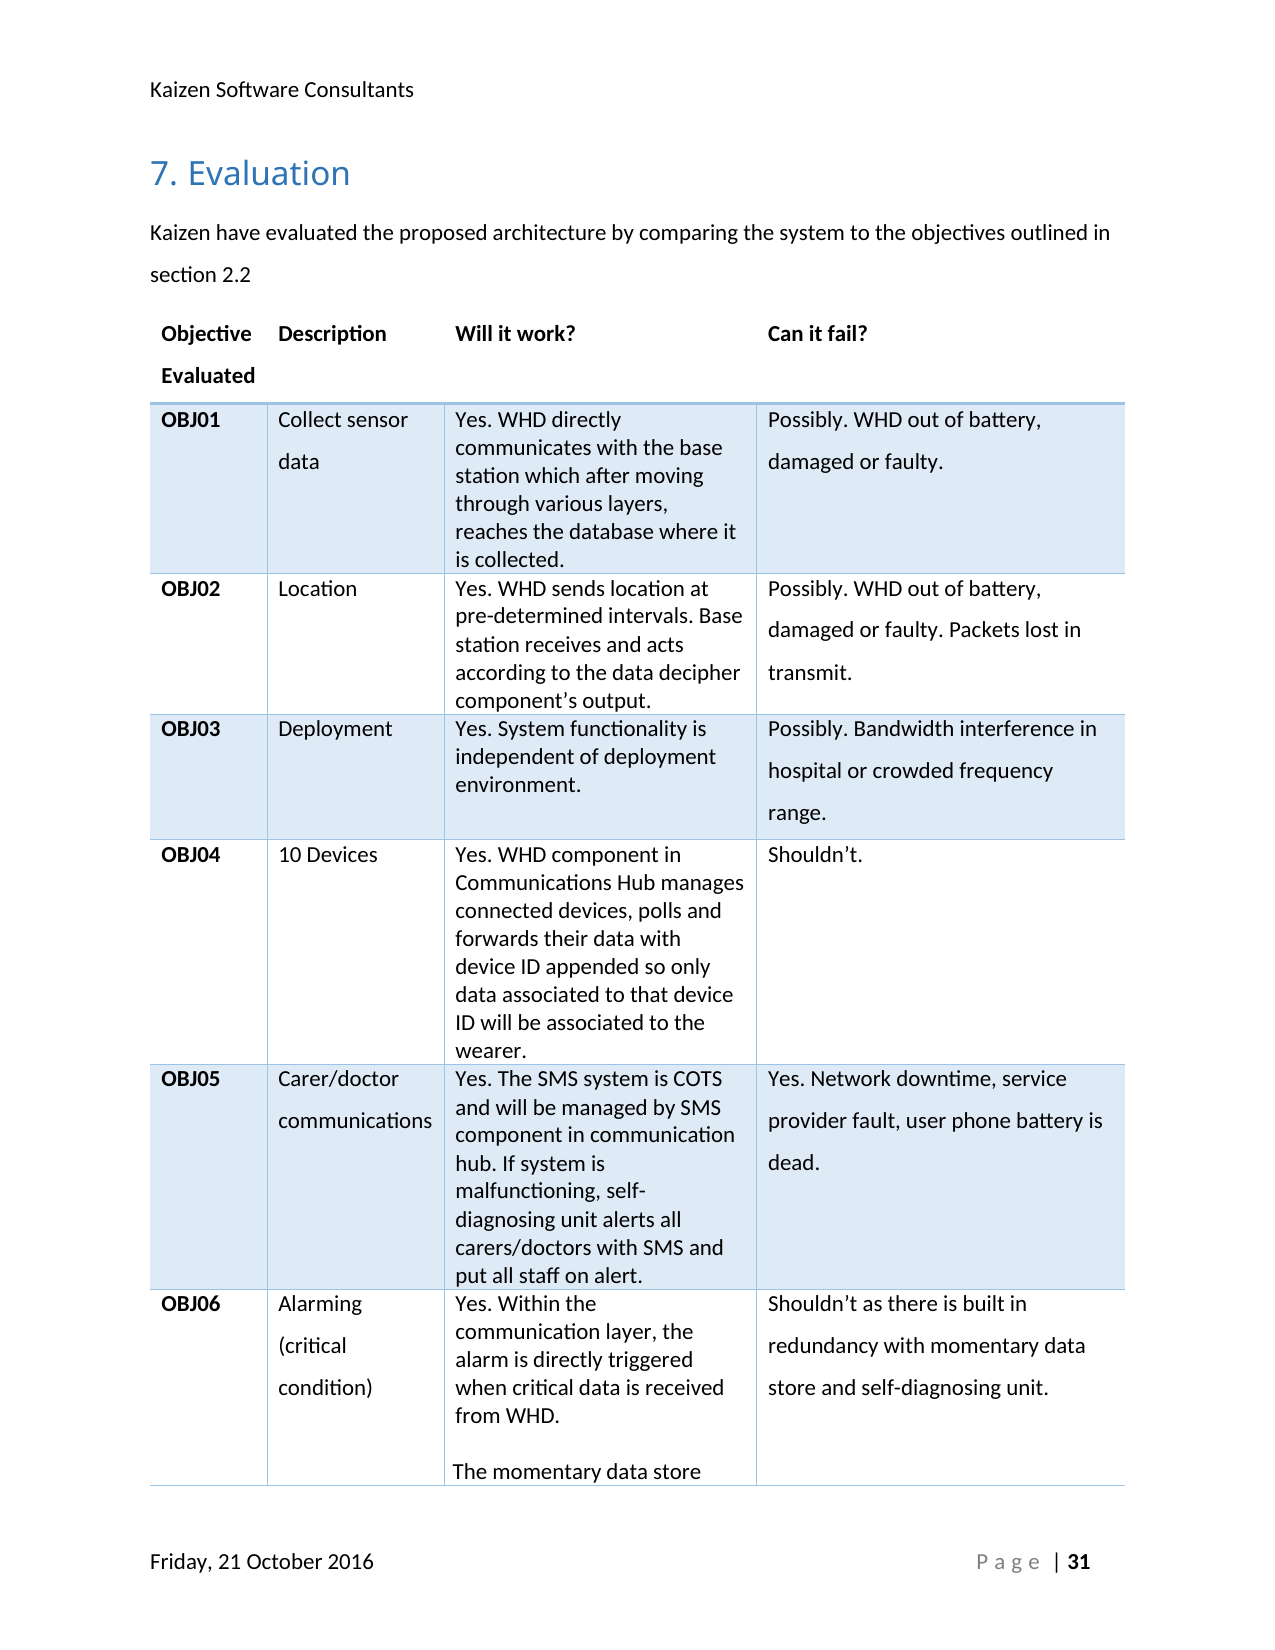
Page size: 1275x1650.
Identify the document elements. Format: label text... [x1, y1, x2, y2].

table_cell OBJ05 [150, 1065, 267, 1289]
table_cell OBJ06 [150, 1290, 267, 1485]
table_cell Yes. WHD component in Communications Hub manages connected devices, polls and forwards their data with device ID appended so only data associated to that device ID will be associated to the wearer. [445, 840, 756, 1064]
table_cell 10 Devices [268, 840, 444, 1064]
table_cell Yes. WHD directly communicates with the base station which after moving through various layers, reaches the database where it is collected. [445, 405, 756, 573]
table_cell Carer/doctor communications [268, 1065, 444, 1289]
table_cell Yes. WHD sends location at pre-determined intervals. Base station receives and acts according to the data decipher component’s output. [445, 574, 756, 714]
table_cell OBJ02 [150, 574, 267, 714]
table_cell Yes. Network downtime, service provider fault, user phone battery is dead. [757, 1065, 1125, 1289]
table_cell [445, 1290, 756, 1485]
text Kaizen have evaluated the proposed architecture by comparing the system to the objectives outlined in section 2.2 [150, 218, 1125, 288]
table_header Can it fail? [757, 319, 1125, 402]
table_cell Deployment [268, 715, 444, 839]
table_cell Yes. System functionality is independent of deployment environment. [445, 715, 756, 839]
table_cell Location [268, 574, 444, 714]
table_cell Possibly. WHD out of battery, damaged or faulty. [757, 405, 1125, 573]
subtitle Evaluation [150, 150, 1125, 195]
table_header Description [267, 319, 444, 402]
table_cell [757, 1290, 1125, 1485]
table_cell Collect sensor data [268, 405, 444, 573]
table_cell Possibly. Bandwidth interference in hospital or crowded frequency range. [757, 715, 1125, 839]
table_cell Shouldn’t. [757, 840, 1125, 1064]
table_cell Possibly. WHD out of battery, damaged or faulty. Packets lost in transmit. [757, 574, 1125, 714]
table_cell Yes. The SMS system is COTS and will be managed by SMS component in communication hub. If system is malfunctioning, self-diagnosing unit alerts all carers/doctors with SMS and put all staff on alert. [445, 1065, 756, 1289]
table_header Objective Evaluated [150, 319, 267, 402]
table_cell OBJ01 [150, 405, 267, 573]
table_header Will it work? [444, 319, 757, 402]
table_cell OBJ03 [150, 715, 267, 839]
table_cell OBJ04 [150, 840, 267, 1064]
table_cell Alarming (critical condition) [268, 1290, 444, 1485]
